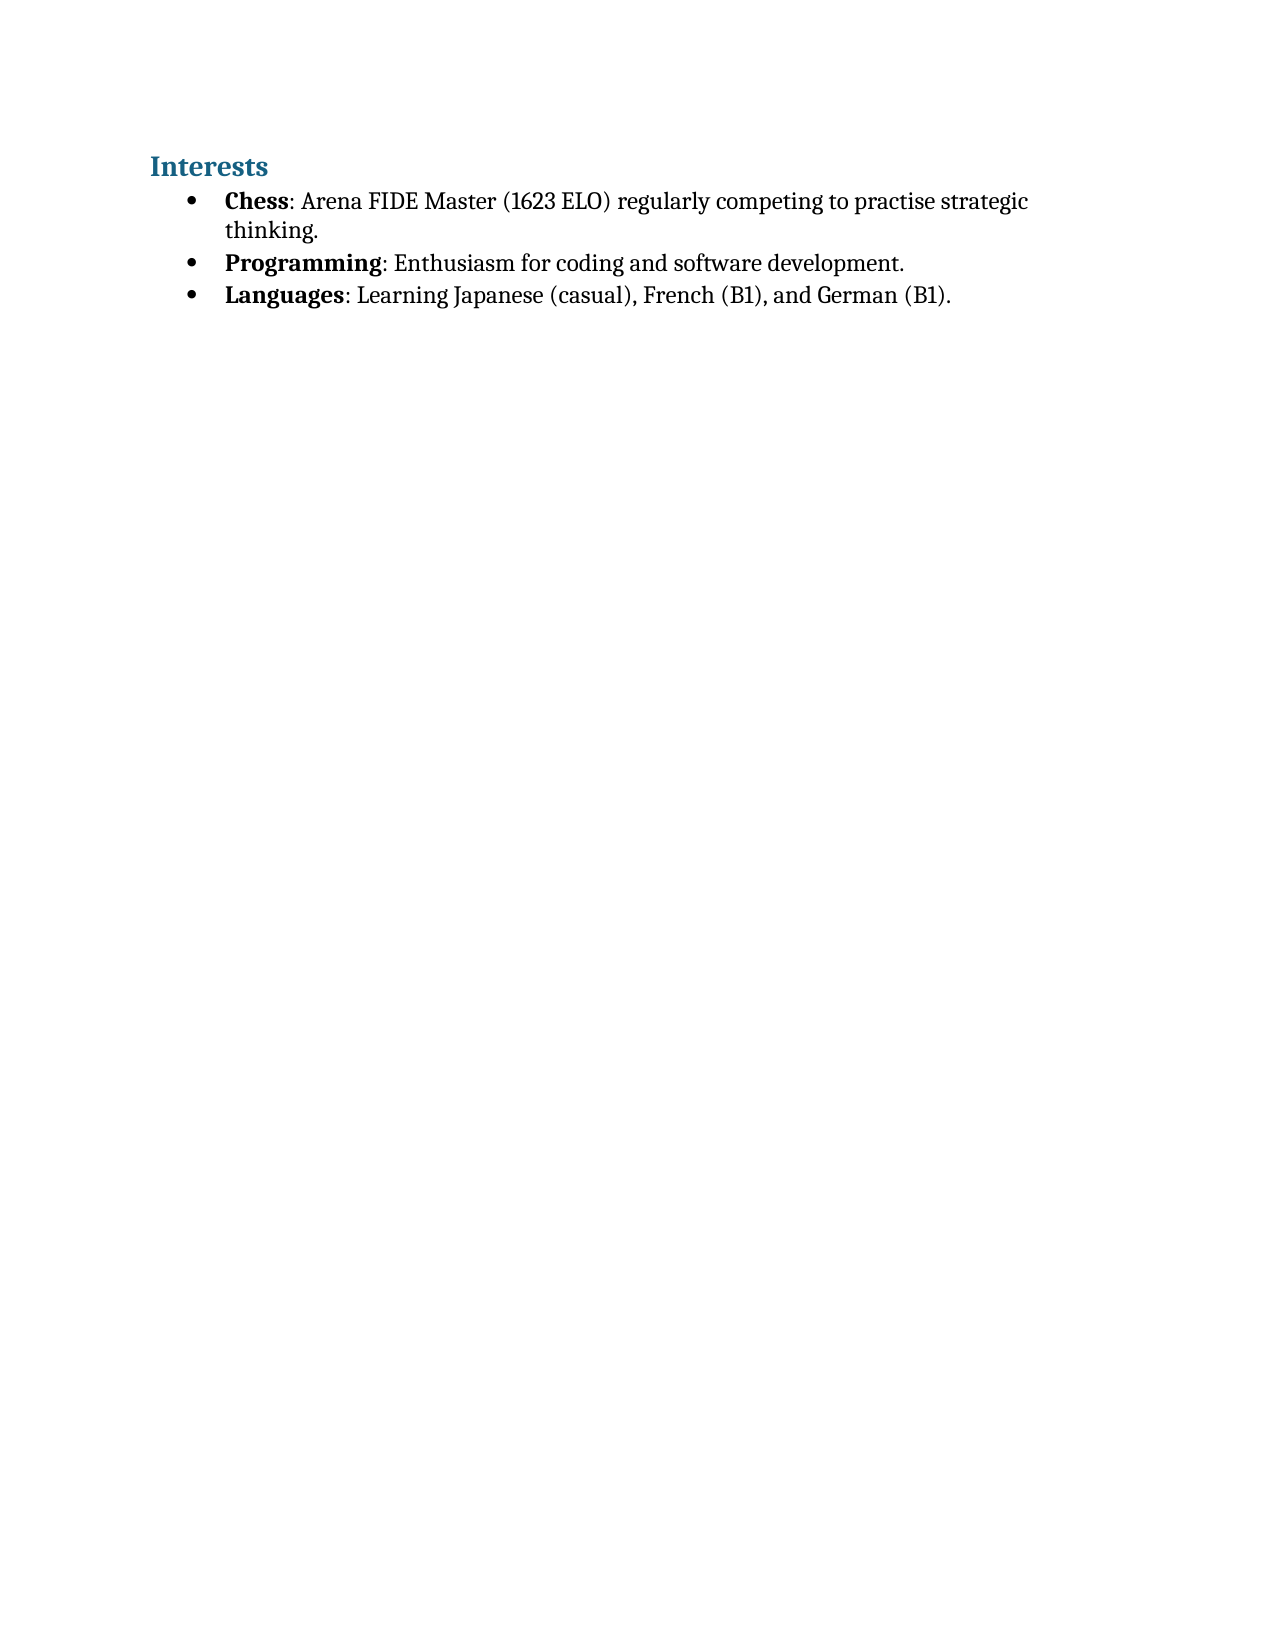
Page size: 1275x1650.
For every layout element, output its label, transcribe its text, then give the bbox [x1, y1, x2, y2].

list Chess: Arena FIDE Master (1623 ELO) regularly competing to practise strategic thinking. [187, 187, 1125, 245]
subtitle Interests [150, 150, 1125, 183]
list Languages: Learning Japanese (casual), French (B1), and German (B1). [187, 281, 1125, 310]
list Programming: Enthusiasm for coding and software development. [187, 248, 1125, 277]
